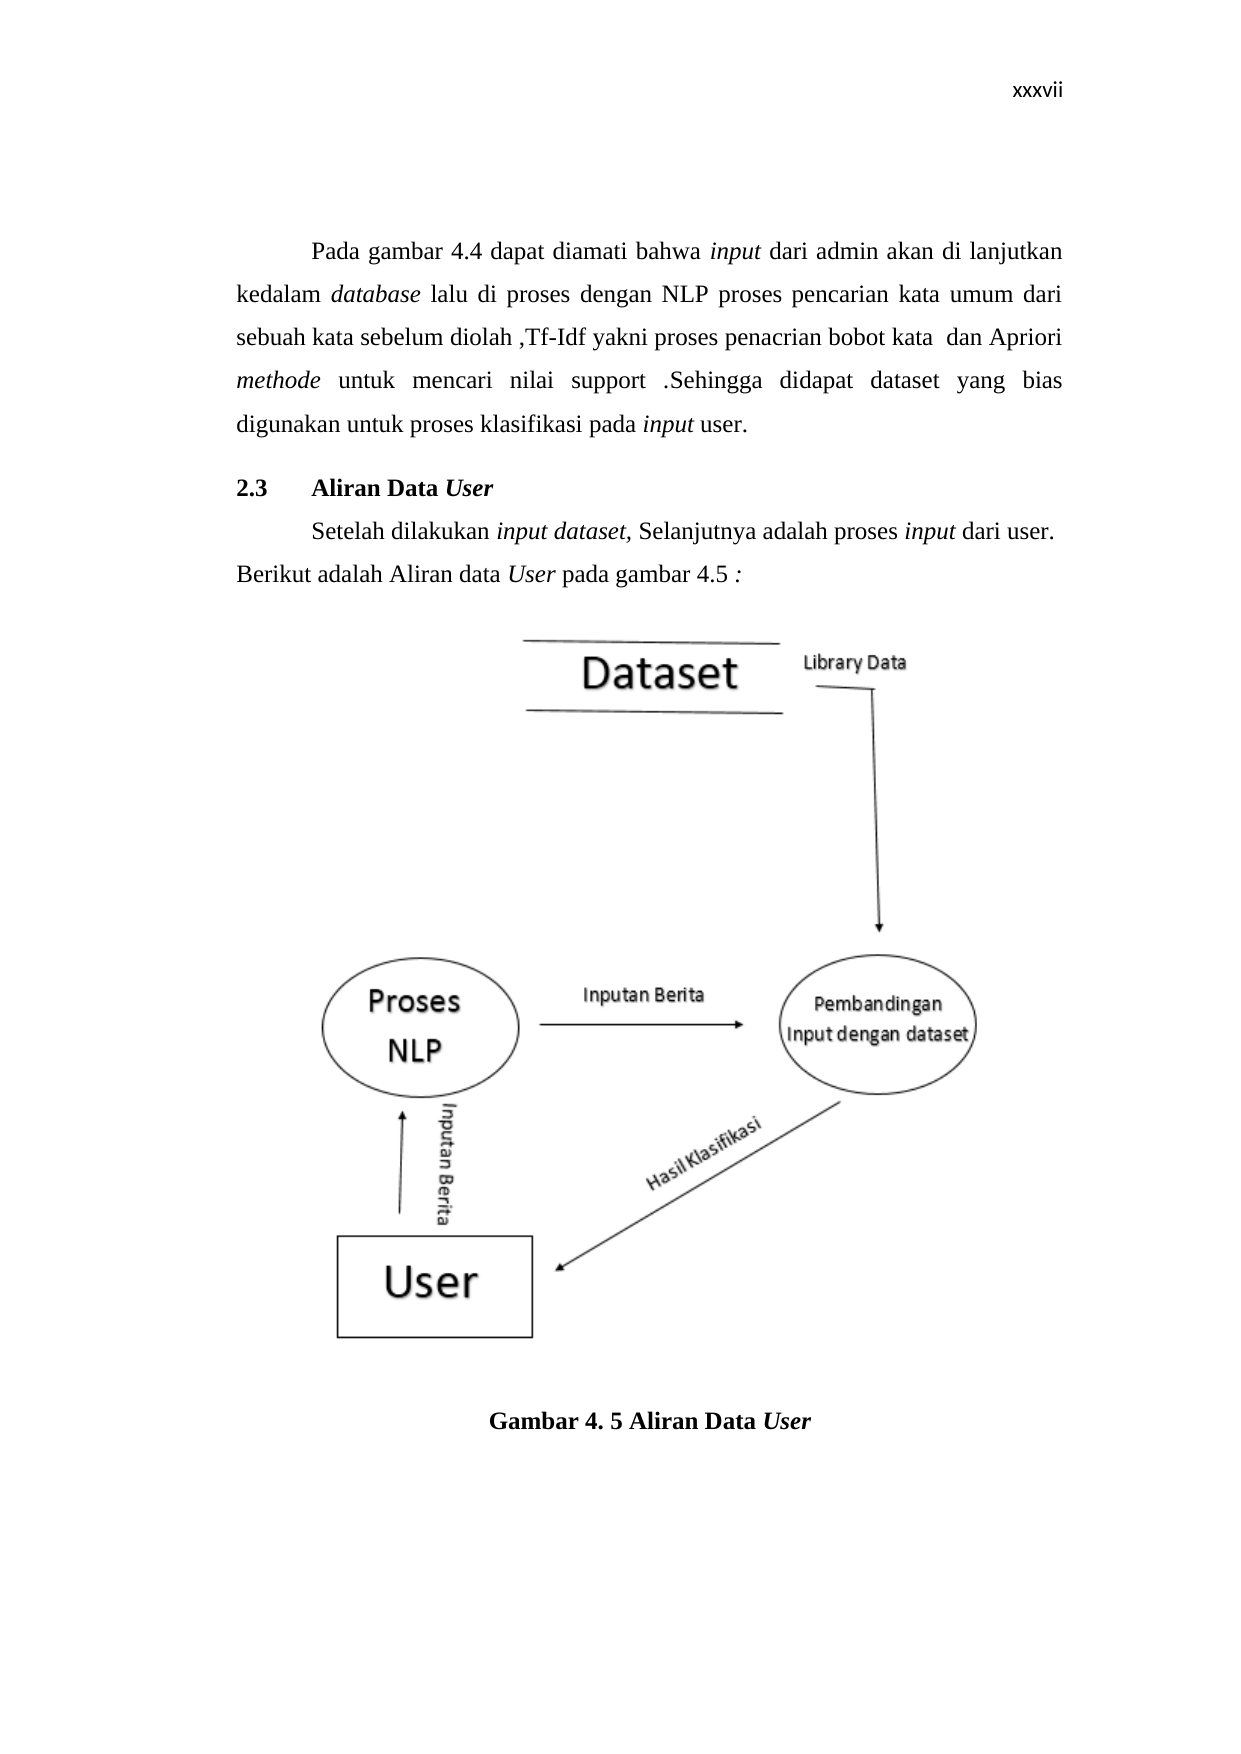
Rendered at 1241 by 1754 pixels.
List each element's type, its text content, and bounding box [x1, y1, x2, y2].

text Pada gambar 4.4 dapat diamati bahwa input dari admin akan di lanjutkan kedalam database lalu di proses dengan NLP proses pencarian kata umum dari sebuah kata sebelum diolah ,Tf-Idf yakni proses penacrian bobot kata dan Apriori methode untuk mencari nilai support .Sehingga didapat dataset yang bias digunakan untuk proses klasifikasi pada input user. [236, 236, 1063, 437]
text 2.3 Aliran Data User [236, 473, 1063, 501]
text Gambar 4. 5 Aliran Data User [236, 1406, 1063, 1435]
text Setelah dilakukan input dataset, Selanjutnya adalah proses input dari user. Berikut adalah Aliran data User pada gambar 4.5 : [236, 516, 1063, 588]
picture [236, 602, 1063, 1349]
